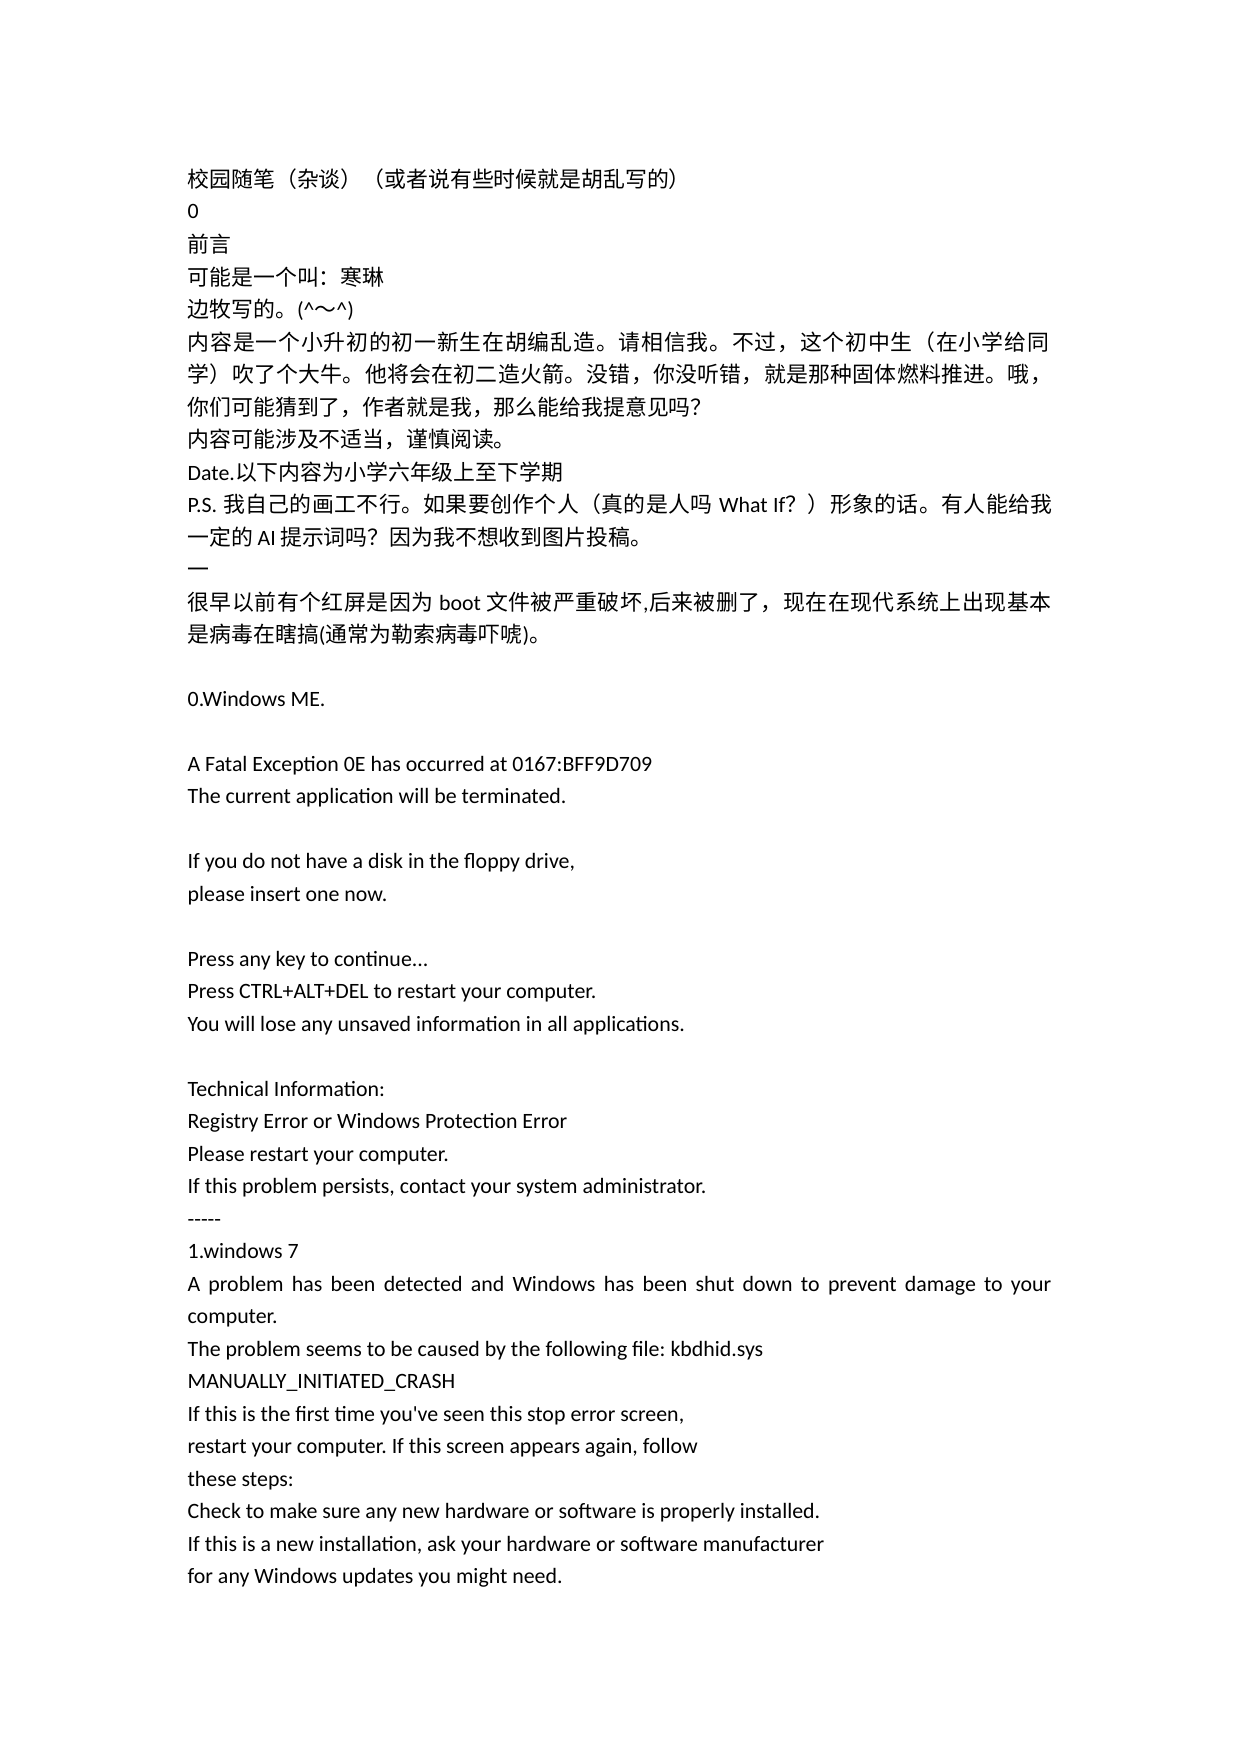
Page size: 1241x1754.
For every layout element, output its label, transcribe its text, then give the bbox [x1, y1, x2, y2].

text Please restart your computer. [187, 1137, 1053, 1169]
text 很早以前有个红屏是因为boot文件被严重破坏,后来被删了，现在在现代系统上出现基本是病毒在瞎搞(通常为勒索病毒吓唬)。 [187, 584, 1053, 649]
text The current application will be terminated. [187, 779, 1053, 812]
text Press any key to continue... [187, 942, 1053, 974]
text please insert one now. [187, 877, 1053, 909]
text 边牧写的。(^～^) [187, 292, 1053, 324]
text Registry Error or Windows Protection Error [187, 1104, 1053, 1137]
text 一 [187, 552, 1053, 584]
text Date.以下内容为小学六年级上至下学期 [187, 454, 1053, 487]
text for any Windows updates you might need. [187, 1559, 1053, 1592]
text You will lose any unsaved information in all applications. [187, 1007, 1053, 1039]
text A problem has been detected and Windows has been shut down to prevent damage to your computer. [187, 1267, 1053, 1332]
text If this is the first time you've seen this stop error screen, [187, 1397, 1053, 1429]
text P.S. 我自己的画工不行。如果要创作个人（真的是人吗 What If？）形象的话。有人能给我一定的AI提示词吗？因为我不想收到图片投稿。 [187, 487, 1053, 552]
text these steps: [187, 1462, 1053, 1494]
text ----- [187, 1202, 1053, 1234]
text The problem seems to be caused by the following file: kbdhid.sys [187, 1332, 1053, 1364]
text A Fatal Exception 0E has occurred at 0167:BFF9D709 [187, 747, 1053, 779]
text 内容可能涉及不适当，谨慎阅读。 [187, 422, 1053, 454]
text 0 [187, 194, 1053, 227]
text If you do not have a disk in the floppy drive, [187, 844, 1053, 877]
text If this problem persists, contact your system administrator. [187, 1169, 1053, 1202]
text Check to make sure any new hardware or software is properly installed. [187, 1494, 1053, 1527]
text 前言 [187, 227, 1053, 259]
text 1.windows 7 [187, 1234, 1053, 1267]
text If this is a new installation, ask your hardware or software manufacturer [187, 1527, 1053, 1559]
text 可能是一个叫：寒琳 [187, 259, 1053, 292]
text 0.Windows ME. [187, 682, 1053, 714]
text Technical Information: [187, 1072, 1053, 1104]
text Press CTRL+ALT+DEL to restart your computer. [187, 974, 1053, 1007]
text restart your computer. If this screen appears again, follow [187, 1429, 1053, 1462]
text 内容是一个小升初的初一新生在胡编乱造。请相信我。不过，这个初中生（在小学给同学）吹了个大牛。他将会在初二造火箭。没错，你没听错，就是那种固体燃料推进。哦，你们可能猜到了，作者就是我，那么能给我提意见吗？ [187, 324, 1053, 422]
text MANUALLY_INITIATED_CRASH [187, 1364, 1053, 1397]
text 校园随笔（杂谈）（或者说有些时候就是胡乱写的） [187, 162, 1053, 194]
